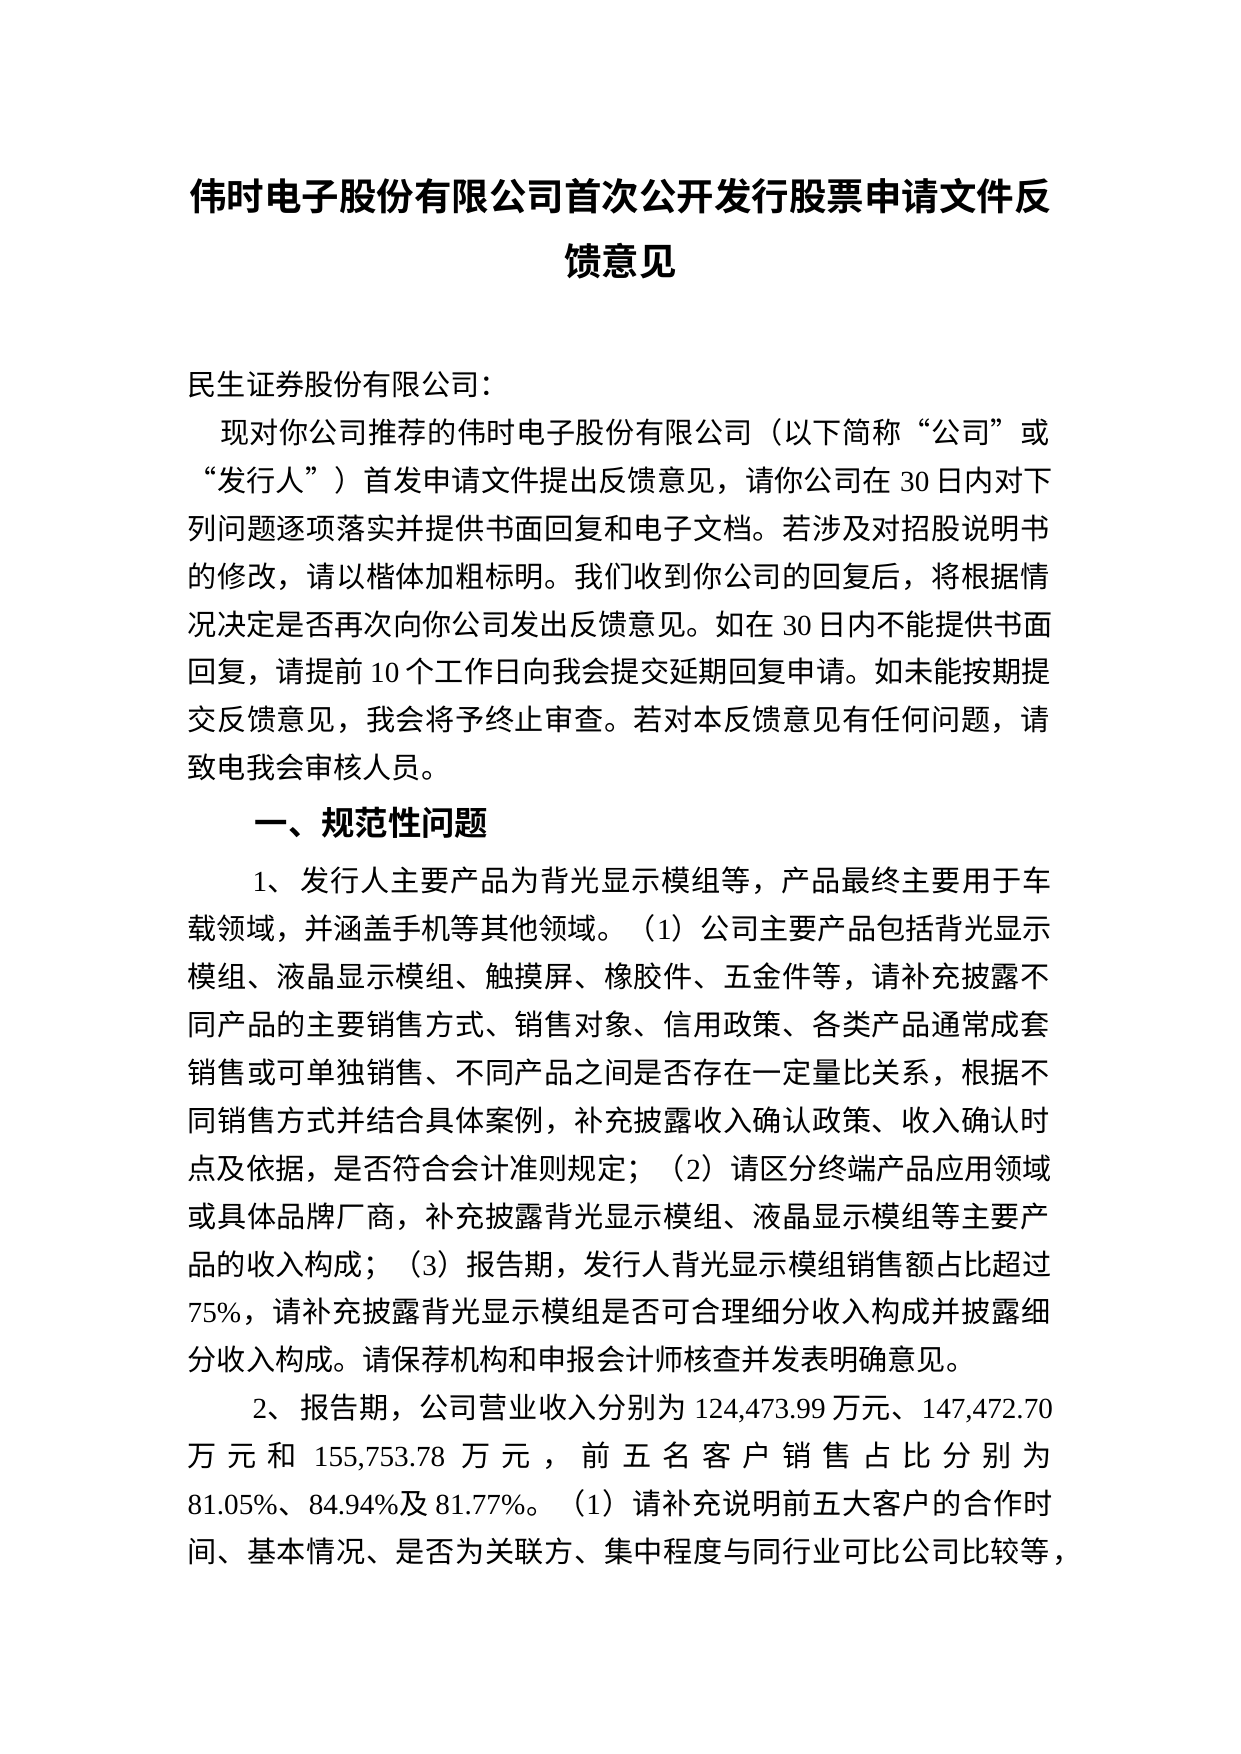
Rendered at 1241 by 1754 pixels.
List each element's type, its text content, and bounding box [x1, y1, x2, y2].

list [187, 1380, 1053, 1572]
list 现对你公司推荐的伟时电子股份有限公司（以下简称“公司”或“发行人”）首发申请文件提出反馈意见，请你公司在30日内对下列问题逐项落实并提供书面回复和电子文档。若涉及对招股说明书的修改，请以楷体加粗标明。我们收到你公司的回复后，将根据情况决定是否再次向你公司发出反馈意见。如在30日内不能提供书面回复，请提前10个工作日向我会提交延期回复申请。如未能按期提交反馈意见，我会将予终止审查。若对本反馈意见有任何问题，请致电我会审核人员。 [187, 405, 1053, 788]
list 规范性问题 [187, 788, 1053, 853]
list 发行人主要产品为背光显示模组等，产品最终主要用于车载领域，并涵盖手机等其他领域。（1）公司主要产品包括背光显示模组、液晶显示模组、触摸屏、橡胶件、五金件等，请补充披露不同产品的主要销售方式、销售对象、信用政策、各类产品通常成套销售或可单独销售、不同产品之间是否存在一定量比关系，根据不同销售方式并结合具体案例，补充披露收入确认政策、收入确认时点及依据，是否符合会计准则规定；（2）请区分终端产品应用领域或具体品牌厂商，补充披露背光显示模组、液晶显示模组等主要产品的收入构成；（3）报告期，发行人背光显示模组销售额占比超过75%，请补充披露背光显示模组是否可合理细分收入构成并披露细分收入构成。请保荐机构和申报会计师核查并发表明确意见。 [187, 853, 1053, 1380]
text 伟时电子股份有限公司首次公开发行股票申请文件反馈意见 [187, 162, 1053, 292]
list 民生证券股份有限公司： [187, 357, 1053, 405]
